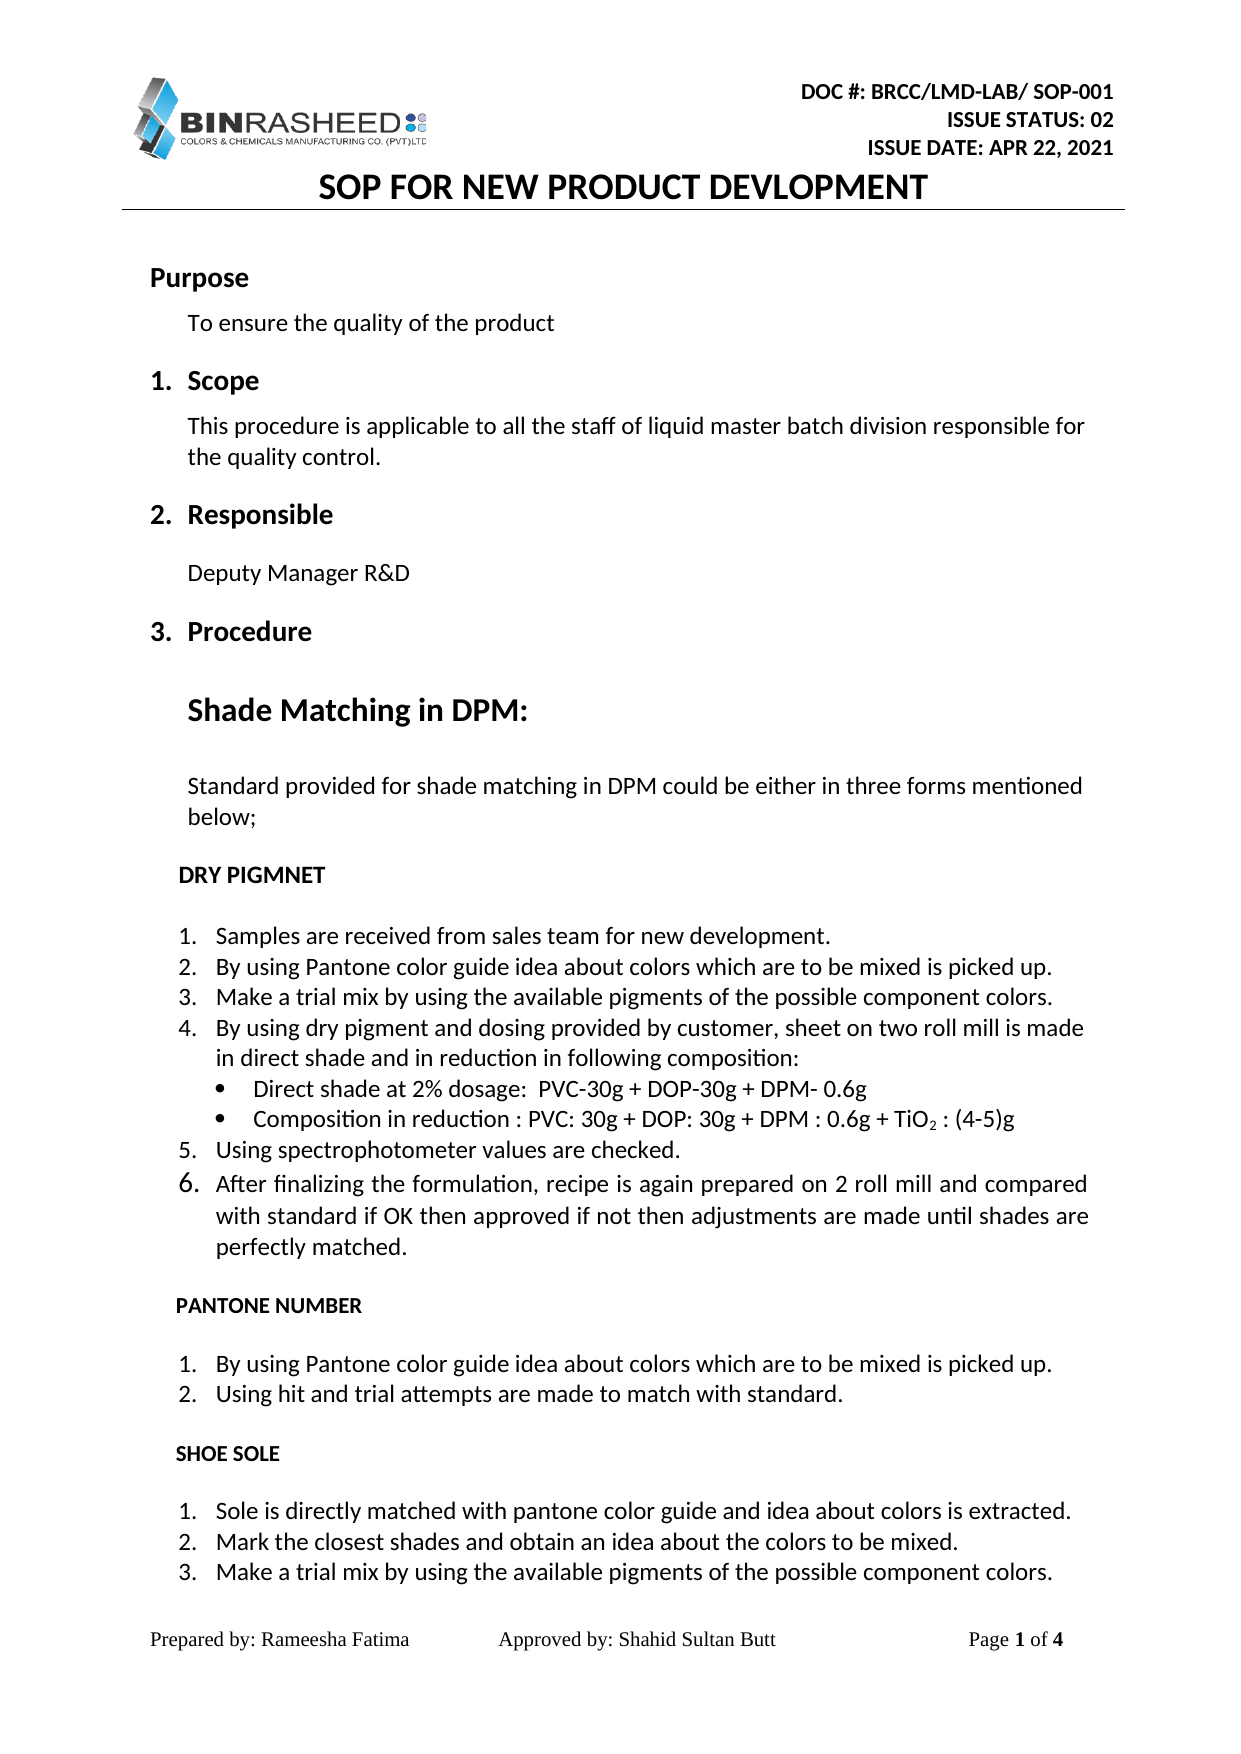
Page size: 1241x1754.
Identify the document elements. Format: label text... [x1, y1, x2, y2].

list Mark the closest shades and obtain an idea about the colors to be mixed. [178, 1526, 1090, 1556]
subtitle Responsible [150, 496, 1090, 532]
text Shade Matching in DPM: [187, 689, 1090, 729]
subtitle Purpose [150, 259, 1090, 294]
text PANTONE NUMBER [150, 1292, 1090, 1320]
list Sole is directly matched with pantone color guide and idea about colors is extracted. [178, 1495, 1090, 1526]
text This procedure is applicable to all the staff of liquid master batch division responsible for the quality control. [187, 410, 1090, 471]
list Composition in reduction : PVC: 30g + DOP: 30g + DPM : 0.6g + TiO2 : (4-5)g [216, 1103, 1090, 1134]
list By using dry pigment and dosing provided by customer, sheet on two roll mill is made in direct shade and in reduction in following composition: [178, 1012, 1090, 1073]
list Using hit and trial attempts are made to match with standard. [178, 1378, 1090, 1409]
list By using Pantone color guide idea about colors which are to be mixed is picked up. [178, 951, 1090, 981]
text Standard provided for shade matching in DPM could be either in three forms mentioned below; [187, 770, 1090, 831]
text DRY PIGMNET [150, 859, 1090, 890]
list Make a trial mix by using the available pigments of the possible component colors. [178, 981, 1090, 1012]
subtitle Deputy Manager R&D [187, 557, 1090, 588]
list Direct shade at 2% dosage: PVC-30g + DOP-30g + DPM- 0.6g [216, 1073, 1090, 1103]
subtitle Scope [150, 362, 1090, 398]
text To ensure the quality of the product [187, 307, 1090, 337]
subtitle Procedure [150, 613, 1090, 648]
list By using Pantone color guide idea about colors which are to be mixed is picked up. [178, 1348, 1090, 1378]
text SHOE SOLE [150, 1439, 1090, 1467]
list Using spectrophotometer values are checked. [178, 1134, 1090, 1164]
picture [133, 77, 427, 160]
list Samples are received from sales team for new development. [178, 920, 1090, 951]
list Make a trial mix by using the available pigments of the possible component colors. [178, 1556, 1090, 1587]
